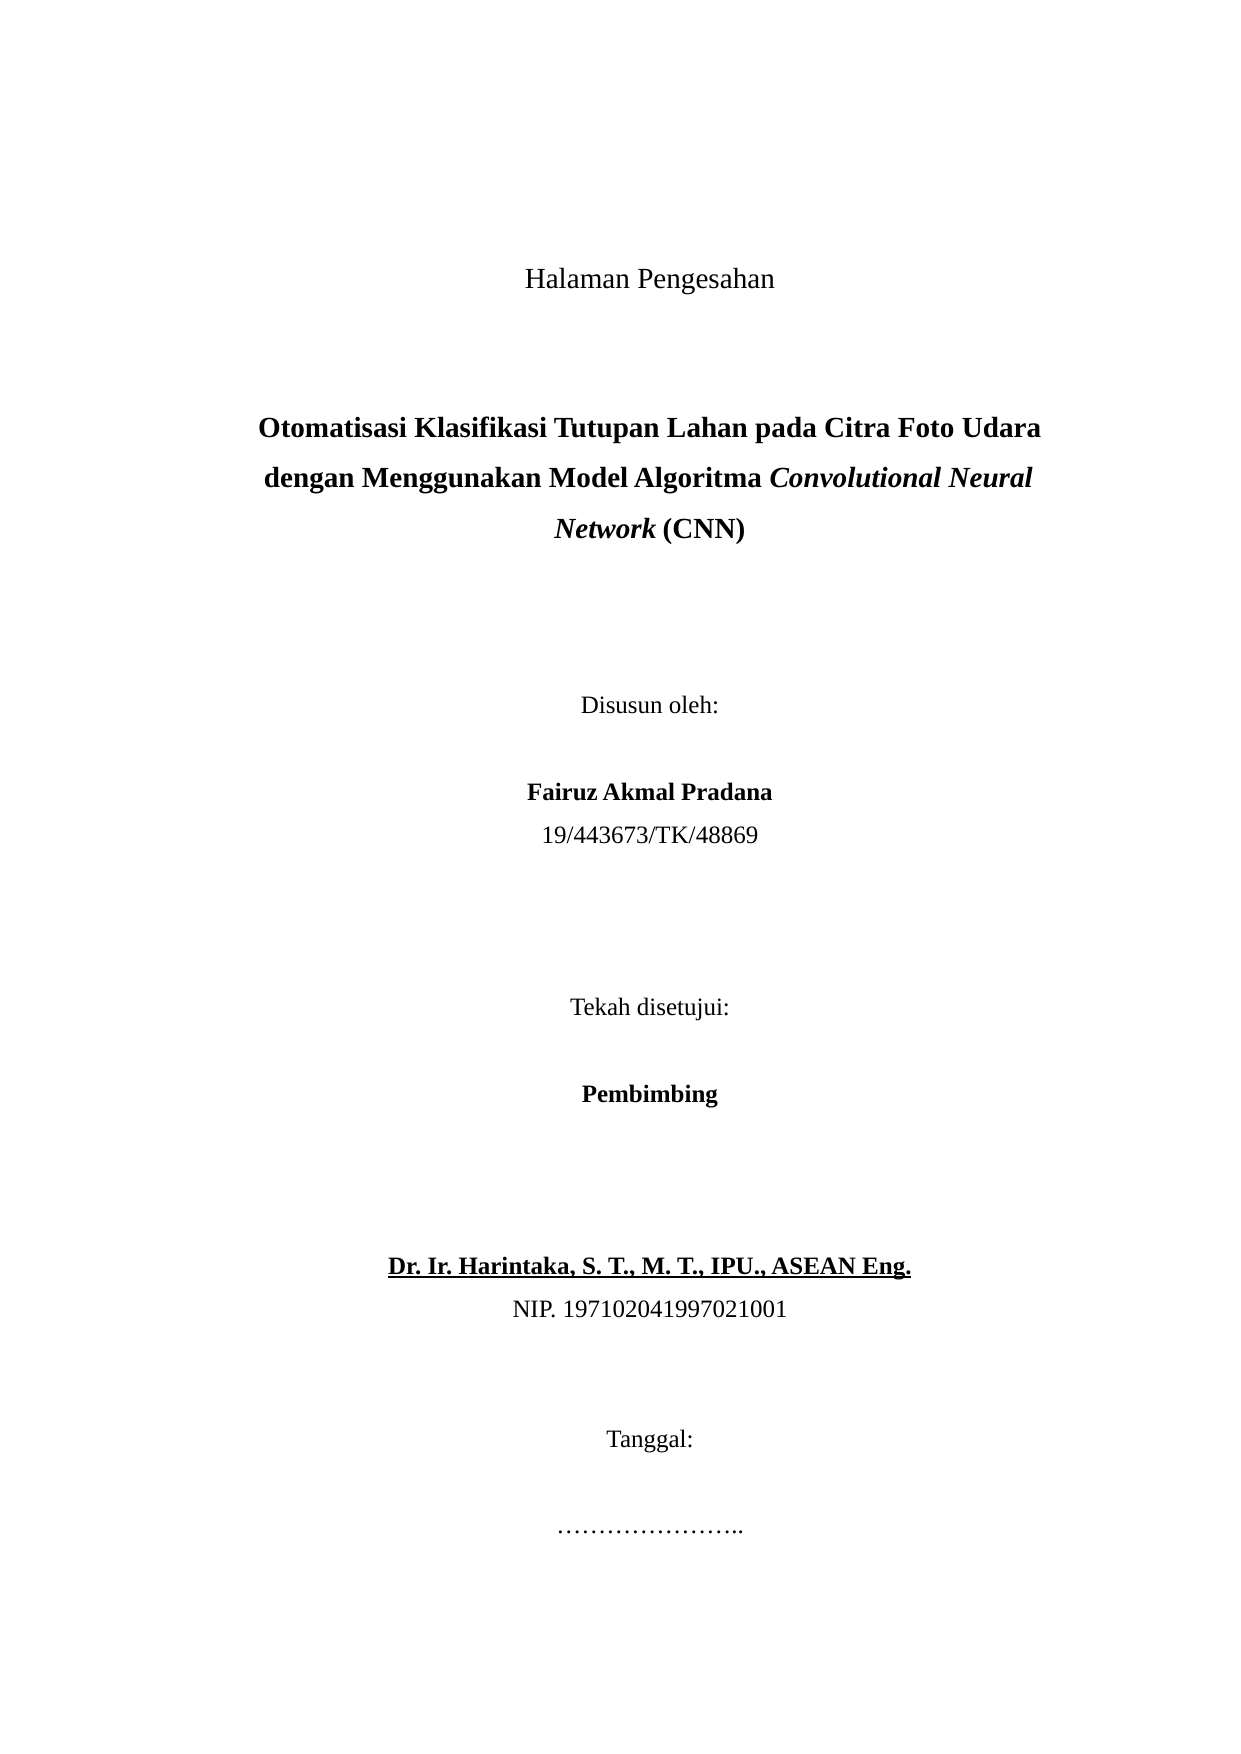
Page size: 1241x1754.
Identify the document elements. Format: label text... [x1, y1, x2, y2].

text Pembimbing [236, 1079, 1063, 1107]
text NIP. 197102041997021001 [236, 1294, 1063, 1323]
text Tekah disetujui: [236, 992, 1063, 1021]
subtitle Halaman Pengesahan [236, 261, 1063, 295]
text Dr. Ir. Harintaka, S. T., M. T., IPU., ASEAN Eng. [236, 1251, 1063, 1280]
text ………………….. [236, 1510, 1063, 1539]
text 19/443673/TK/48869 [236, 820, 1063, 849]
text Fairuz Akmal Pradana [236, 777, 1063, 806]
text Tanggal: [236, 1424, 1063, 1452]
text Disusun oleh: [236, 691, 1063, 719]
text Otomatisasi Klasifikasi Tutupan Lahan pada Citra Foto Udara dengan Menggunakan Model Algoritma Convolutional Neural Network (CNN) [236, 410, 1063, 544]
